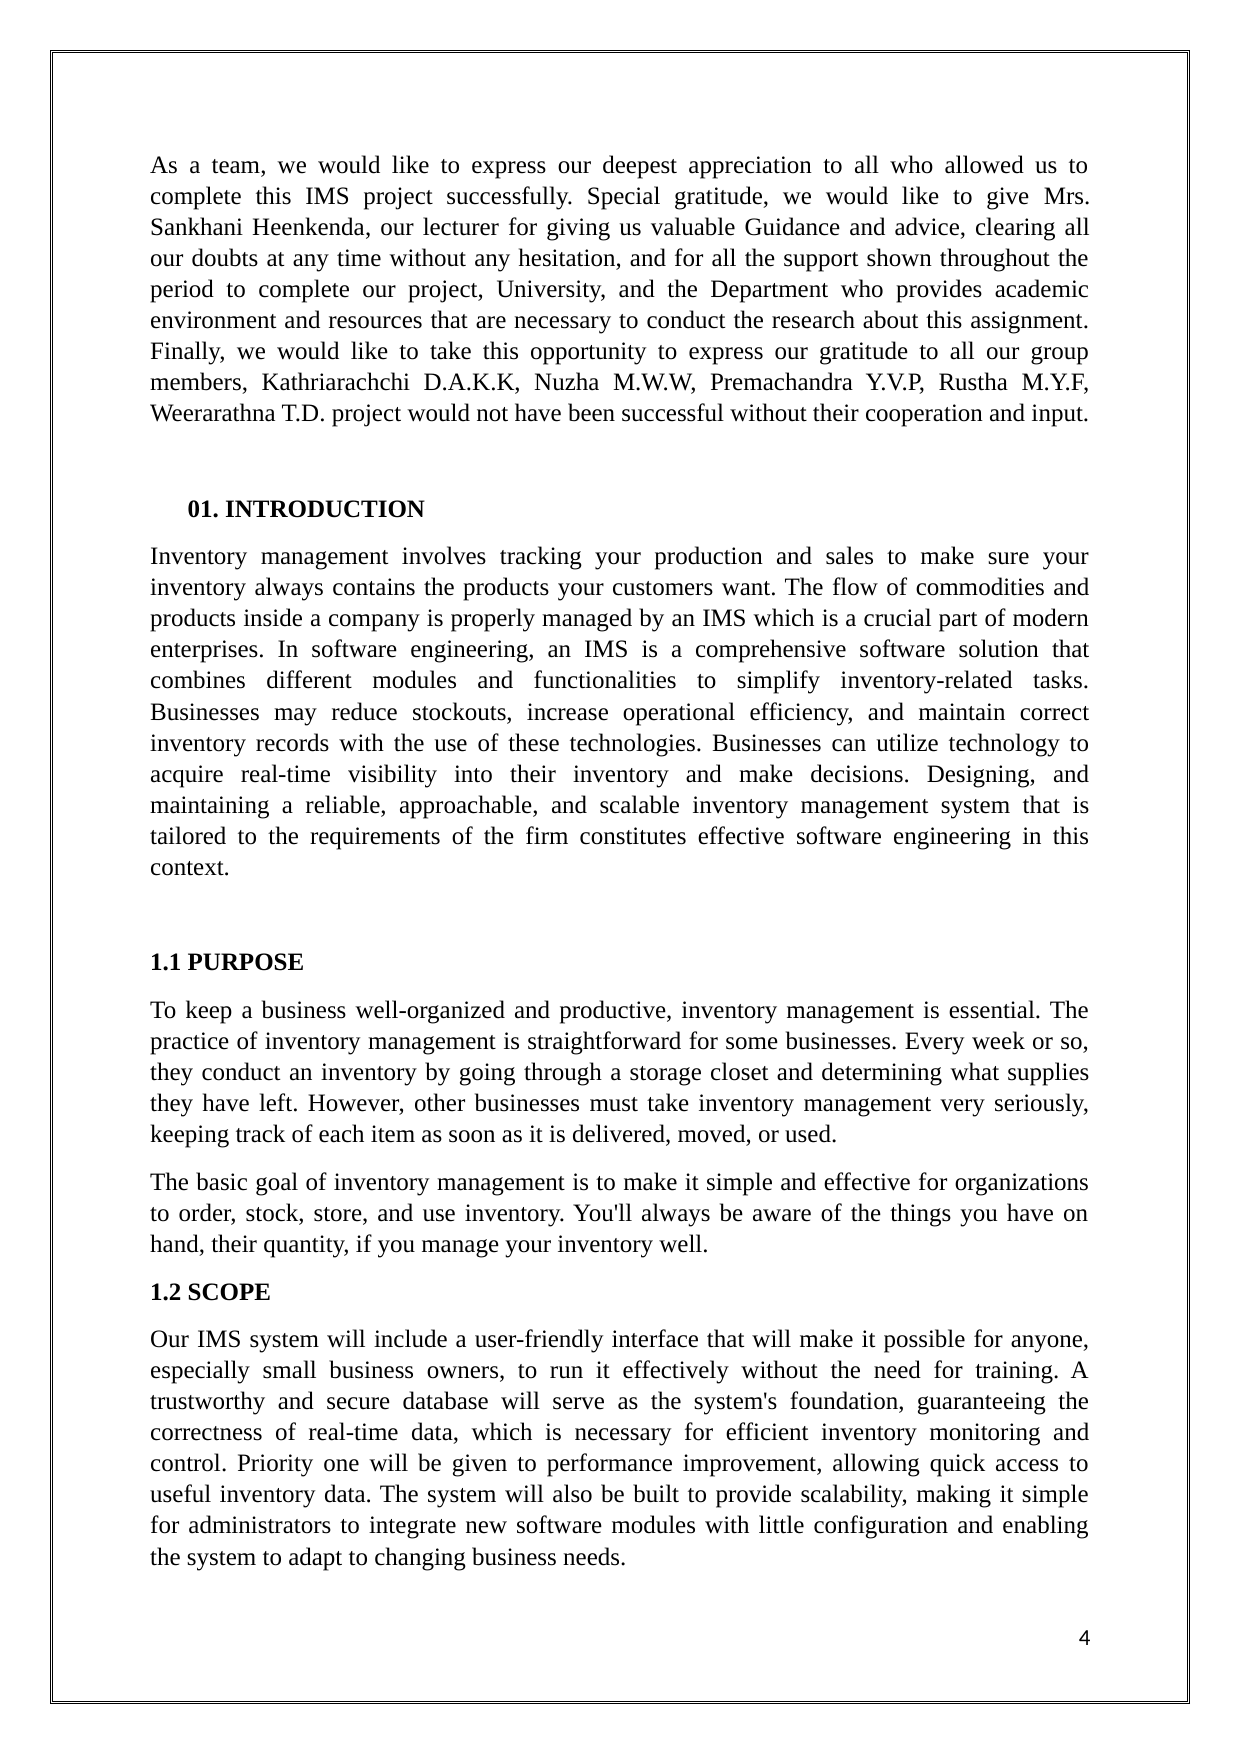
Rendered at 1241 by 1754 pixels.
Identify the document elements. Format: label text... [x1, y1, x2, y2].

text 1.2 SCOPE [150, 1277, 1090, 1305]
text Our IMS system will include a user-friendly interface that will make it possible for anyone, especially small business owners, to run it effectively without the need for training. A trustworthy and secure database will serve as the system's foundation, guaranteeing the correctness of real-time data, which is necessary for efficient inventory monitoring and control. Priority one will be given to performance improvement, allowing quick access to useful inventory data. The system will also be built to provide scalability, making it simple for administrators to integrate new software modules with little configuration and enabling the system to adapt to changing business needs. [150, 1324, 1090, 1570]
text 1.1 PURPOSE [150, 947, 1090, 976]
list INTRODUCTION [187, 494, 1090, 522]
text Inventory management involves tracking your production and sales to make sure your inventory always contains the products your customers want. The flow of commodities and products inside a company is properly managed by an IMS which is a crucial part of modern enterprises. In software engineering, an IMS is a comprehensive software solution that combines different modules and functionalities to simplify inventory-related tasks. Businesses may reduce stockouts, increase operational efficiency, and maintain correct inventory records with the use of these technologies. Businesses can utilize technology to acquire real-time visibility into their inventory and make decisions. Designing, and maintaining a reliable, approachable, and scalable inventory management system that is tailored to the requirements of the firm constitutes effective software engineering in this context. [150, 541, 1090, 881]
text To keep a business well-organized and productive, inventory management is essential. The practice of inventory management is straightforward for some businesses. Every week or so, they conduct an inventory by going through a storage closet and determining what supplies they have left. However, other businesses must take inventory management very seriously, keeping track of each item as soon as it is delivered, moved, or used. [150, 995, 1090, 1148]
text The basic goal of inventory management is to make it simple and effective for organizations to order, stock, store, and use inventory. You'll always be aware of the things you have on hand, their quantity, if you manage your inventory well. [150, 1167, 1090, 1258]
text As a team, we would like to express our deepest appreciation to all who allowed us to complete this IMS project successfully. Special gratitude, we would like to give Mrs. Sankhani Heenkenda, our lecturer for giving us valuable Guidance and advice, clearing all our doubts at any time without any hesitation, and for all the support shown throughout the period to complete our project, University, and the Department who provides academic environment and resources that are necessary to conduct the research about this assignment. Finally, we would like to take this opportunity to express our gratitude to all our group members, Kathriarachchi D.A.K.K, Nuzha M.W.W, Premachandra Y.V.P, Rustha M.Y.F, Weerarathna T.D. project would not have been successful without their cooperation and input. [150, 150, 1090, 427]
